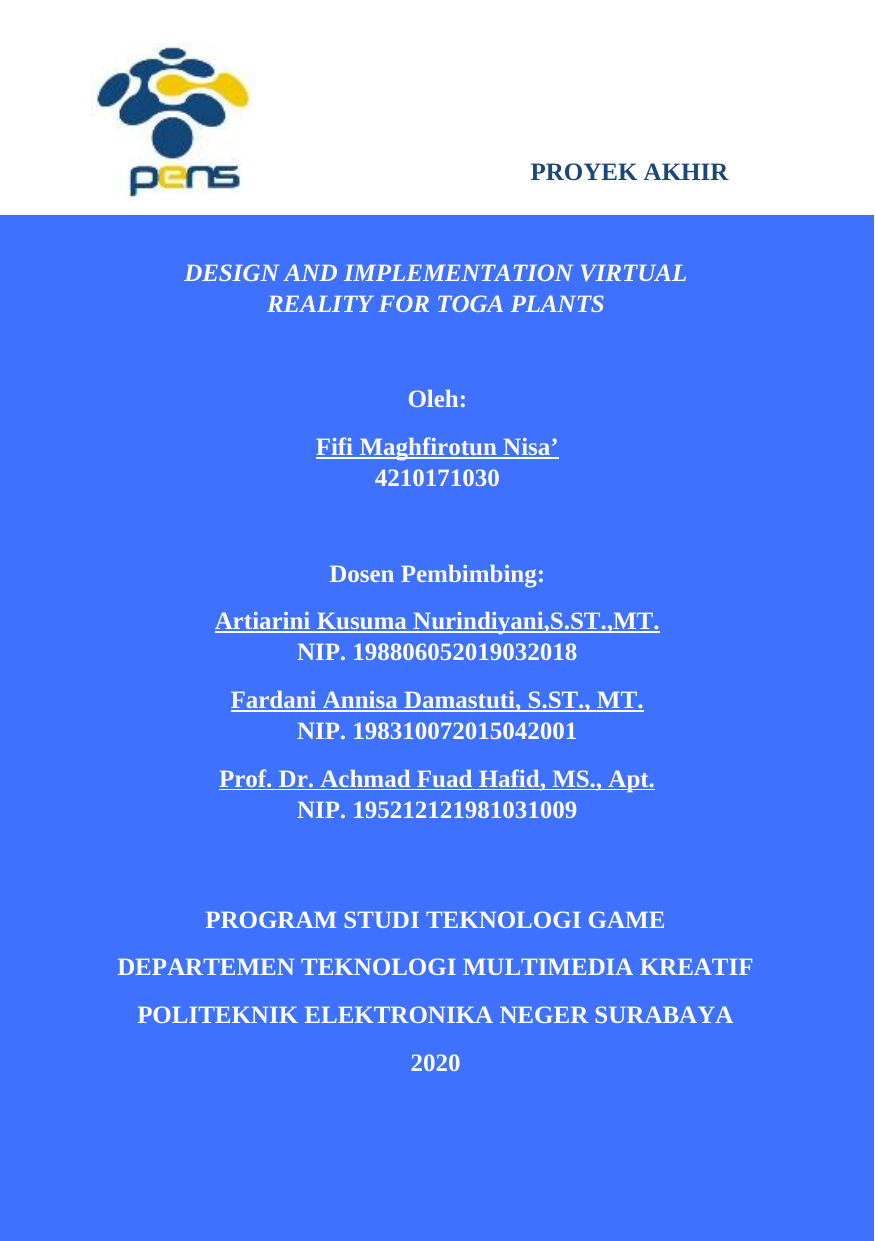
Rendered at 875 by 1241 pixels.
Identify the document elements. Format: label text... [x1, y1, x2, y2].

text Fifi Maghfirotun Nisa’ 4210171030 [150, 432, 724, 492]
text POLITEKNIK ELEKTRONIKA NEGER SURABAYA [94, 1000, 777, 1029]
text Oleh: [150, 384, 724, 413]
text Artiarini Kusuma Nurindiyani,S.ST.,MT. NIP. 198806052019032018 [150, 606, 724, 666]
text DESIGN AND IMPLEMENTATION VIRTUAL REALITY FOR TOGA PLANTS [150, 258, 724, 318]
text Fardani Annisa Damastuti, S.ST., MT. NIP. 198310072015042001 [150, 685, 724, 745]
text 2020 [94, 1048, 777, 1077]
text Dosen Pembimbing: [150, 559, 724, 587]
text Prof. Dr. Achmad Fuad Hafid, MS., Apt. NIP. 195212121981031009 [150, 764, 724, 886]
text DEPARTEMEN TEKNOLOGI MULTIMEDIA KREATIF [94, 952, 777, 981]
picture [91, 42, 257, 201]
text PROGRAM STUDI TEKNOLOGI GAME [94, 905, 777, 933]
